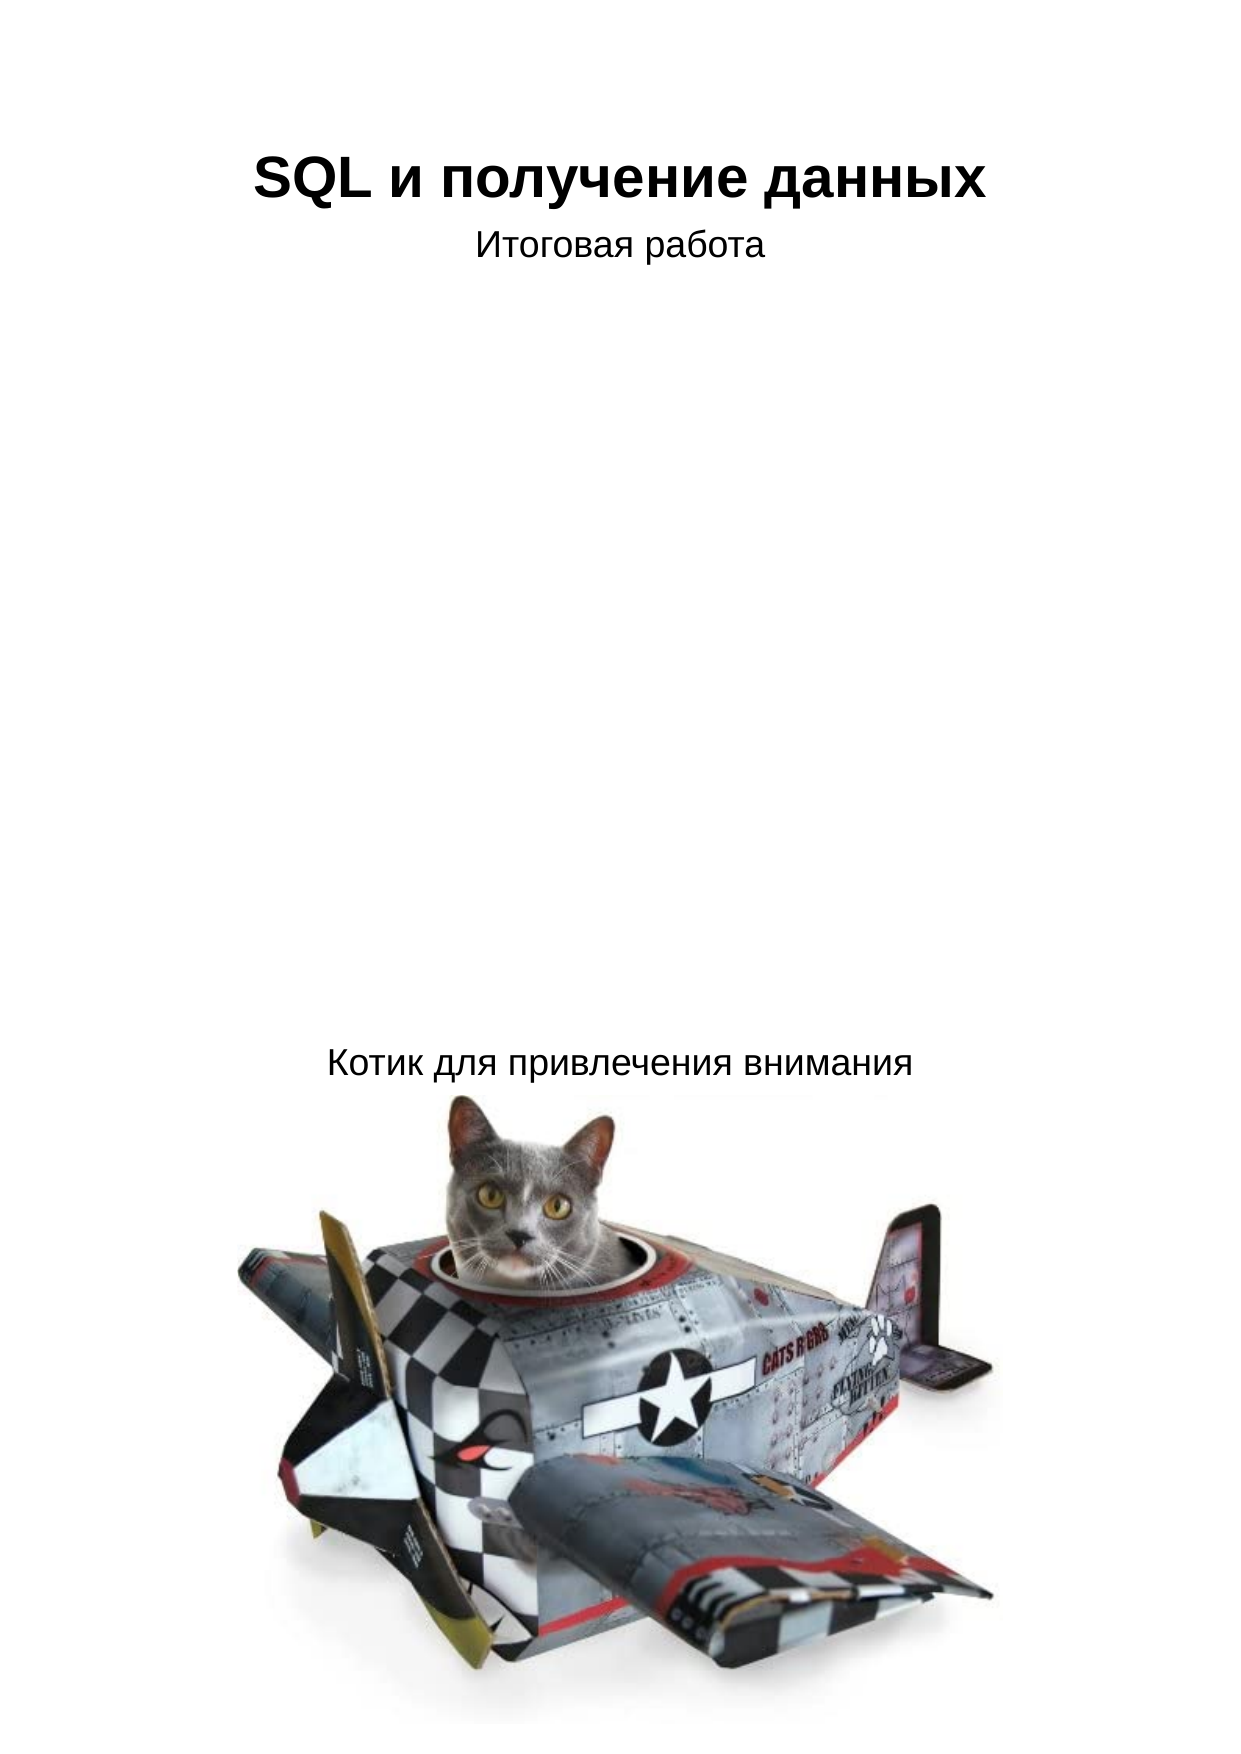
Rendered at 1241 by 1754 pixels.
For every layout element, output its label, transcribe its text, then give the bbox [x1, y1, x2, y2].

title SQL и получение данных [118, 143, 1122, 210]
subtitle Итоговая работа [118, 223, 1122, 266]
subtitle Котик для привлечения внимания [118, 1040, 1122, 1083]
picture [237, 1095, 1003, 1724]
